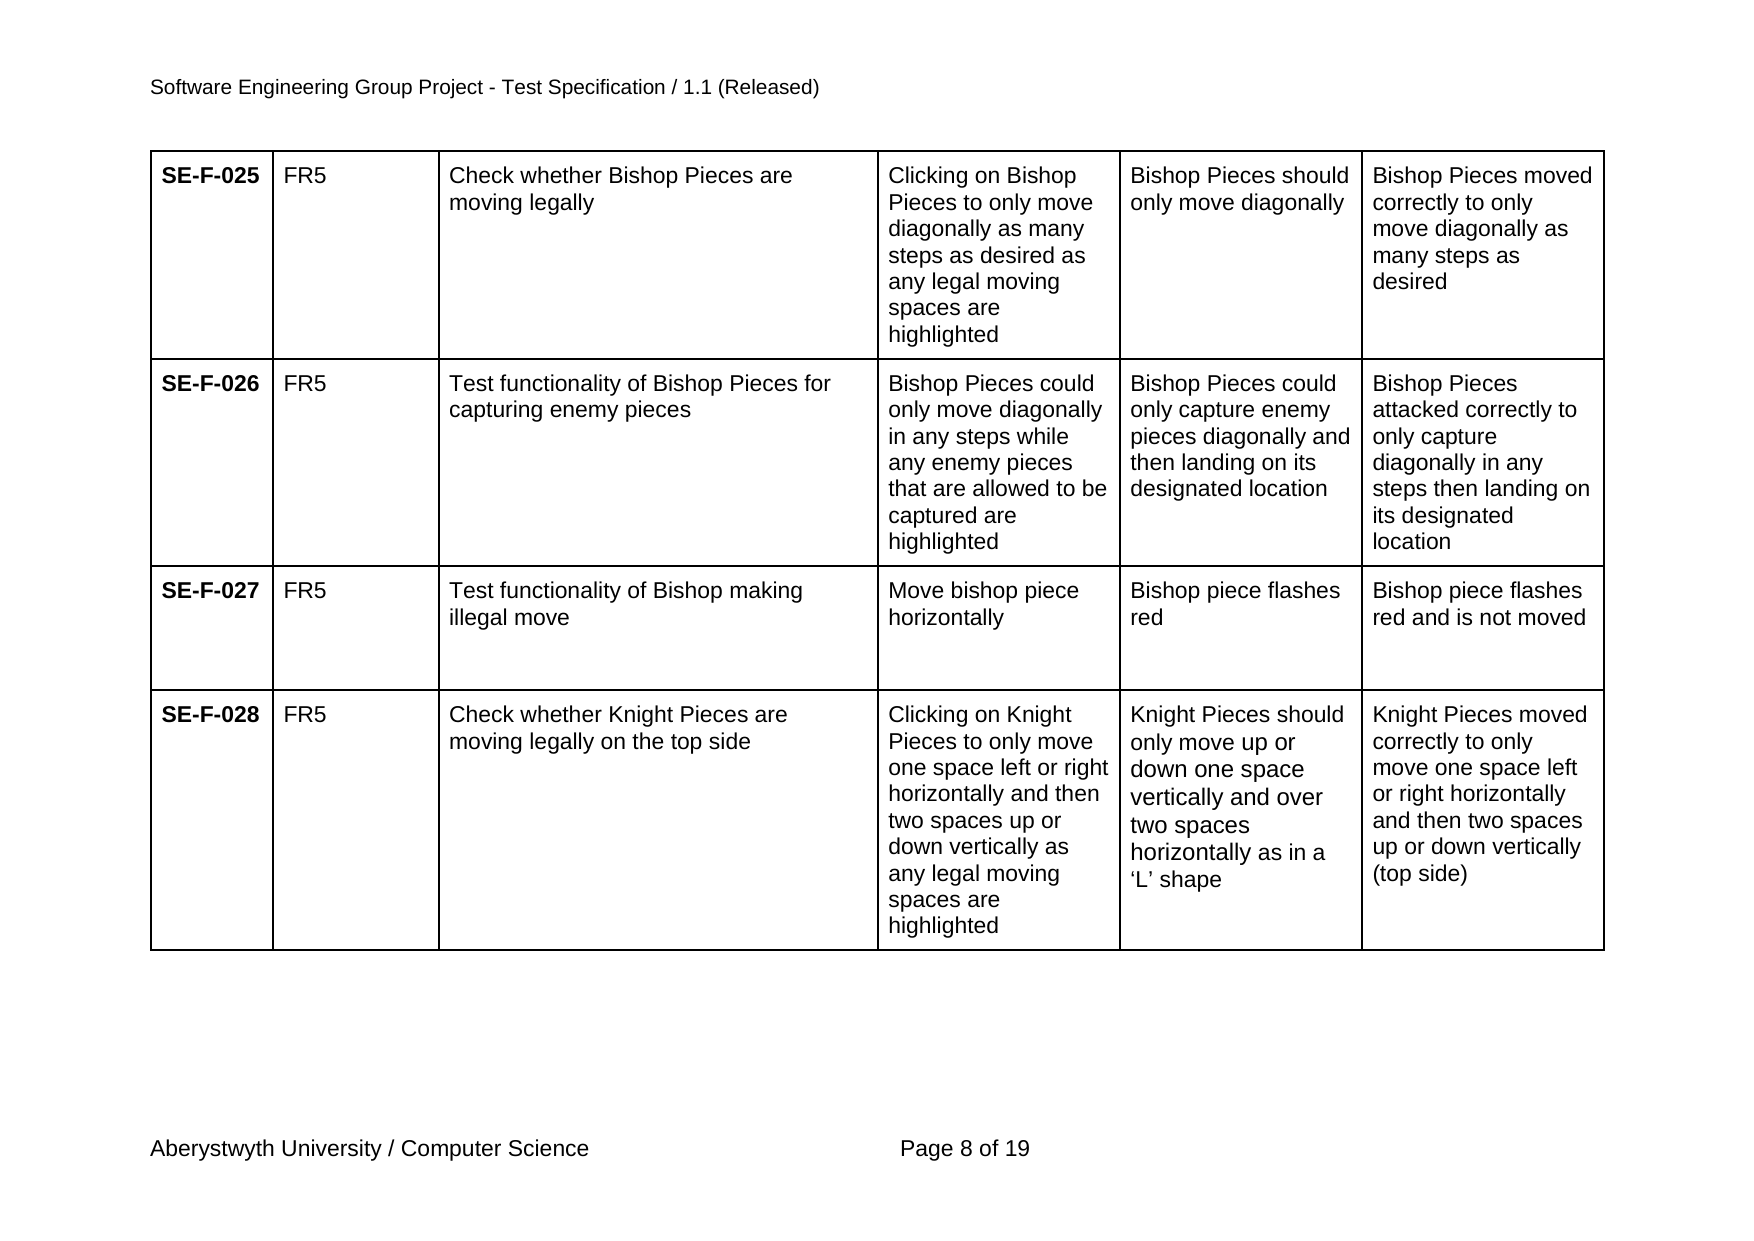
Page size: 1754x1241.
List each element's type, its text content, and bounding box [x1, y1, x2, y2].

table_cell Bishop Pieces could only capture enemy pieces diagonally and then landing on its designated location [1121, 360, 1361, 565]
table_cell Knight Pieces should only move up or down one space vertically and over two spaces horizontally as in a ‘L’ shape [1121, 691, 1361, 949]
table_cell Clicking on Knight Pieces to only move one space left or right horizontally and then two spaces up or down vertically as any legal moving spaces are highlighted [879, 691, 1119, 949]
table_cell Check whether Knight Pieces are moving legally on the top side [440, 691, 877, 949]
table_cell Move bishop piece horizontally [879, 567, 1119, 689]
table_cell SE-F-025 [152, 152, 272, 357]
table_cell Bishop Pieces attacked correctly to only capture diagonally in any steps then landing on its designated location [1363, 360, 1603, 565]
table_cell Test functionality of Bishop making illegal move [440, 567, 877, 689]
table_cell Bishop piece flashes red and is not moved [1363, 567, 1603, 689]
table_cell SE-F-026 [152, 360, 272, 565]
table_cell FR5 [274, 691, 438, 949]
table_cell SE-F-028 [152, 691, 272, 949]
table_cell Knight Pieces moved correctly to only move one space left or right horizontally and then two spaces up or down vertically (top side) [1363, 691, 1603, 949]
table_cell FR5 [274, 360, 438, 565]
table_cell Check whether Bishop Pieces are moving legally [440, 152, 877, 357]
table_cell Bishop piece flashes red [1121, 567, 1361, 689]
table_cell FR5 [274, 152, 438, 357]
table_cell Bishop Pieces should only move diagonally [1121, 152, 1361, 357]
table_cell Clicking on Bishop Pieces to only move diagonally as many steps as desired as any legal moving spaces are highlighted [879, 152, 1119, 357]
table_cell FR5 [274, 567, 438, 689]
table_cell Bishop Pieces could only move diagonally in any steps while any enemy pieces that are allowed to be captured are highlighted [879, 360, 1119, 565]
table_cell Test functionality of Bishop Pieces for capturing enemy pieces [440, 360, 877, 565]
table_cell Bishop Pieces moved correctly to only move diagonally as many steps as desired [1363, 152, 1603, 357]
table_cell SE-F-027 [152, 567, 272, 689]
